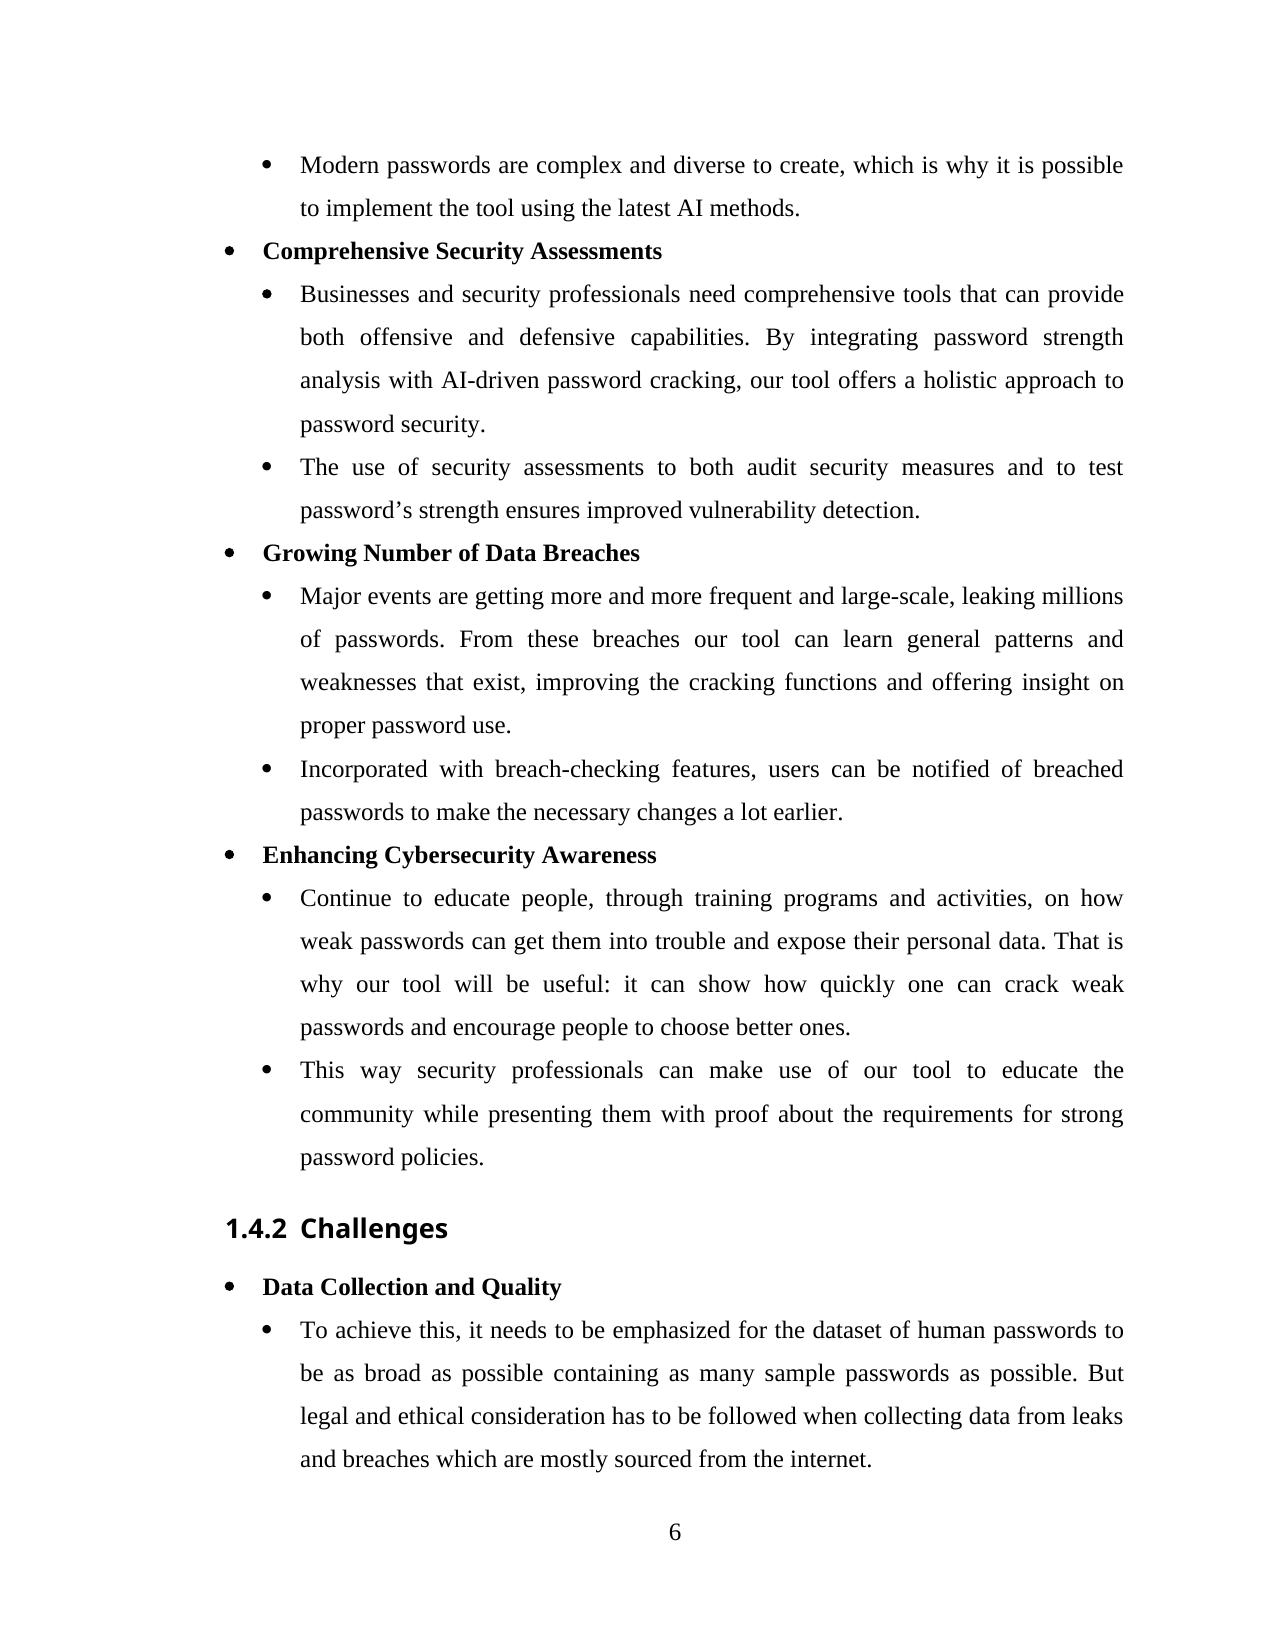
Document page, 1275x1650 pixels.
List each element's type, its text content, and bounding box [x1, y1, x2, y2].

list Growing Number of Data Breaches [225, 538, 1125, 567]
list Continue to educate people, through training programs and activities, on how weak passwords can get them into trouble and expose their personal data. That is why our tool will be useful: it can show how quickly one can crack weak passwords and encourage people to choose better ones. [262, 883, 1125, 1041]
list Major events are getting more and more frequent and large-scale, leaking millions of passwords. From these breaches our tool can learn general patterns and weaknesses that exist, improving the cracking functions and offering insight on proper password use. [262, 581, 1125, 739]
subtitle Challenges [225, 1210, 1125, 1247]
list Enhancing Cybersecurity Awareness [225, 840, 1125, 869]
list Comprehensive Security Assessments [225, 236, 1125, 265]
list Incorporated with breach-checking features, users can be notified of breached passwords to make the necessary changes a lot earlier. [262, 754, 1125, 826]
list Modern passwords are complex and diverse to create, which is why it is possible to implement the tool using the latest AI methods. [262, 150, 1125, 222]
list Businesses and security professionals need comprehensive tools that can provide both offensive and defensive capabilities. By integrating password strength analysis with AI-driven password cracking, our tool offers a holistic approach to password security. [262, 279, 1125, 437]
list This way security professionals can make use of our tool to educate the community while presenting them with proof about the requirements for strong password policies. [262, 1056, 1125, 1171]
list To achieve this, it needs to be emphasized for the dataset of human passwords to be as broad as possible containing as many sample passwords as possible. But legal and ethical consideration has to be followed when collecting data from leaks and breaches which are mostly sourced from the internet. [262, 1315, 1125, 1473]
list Data Collection and Quality [225, 1272, 1125, 1300]
list The use of security assessments to both audit security measures and to test password’s strength ensures improved vulnerability detection. [262, 452, 1125, 524]
